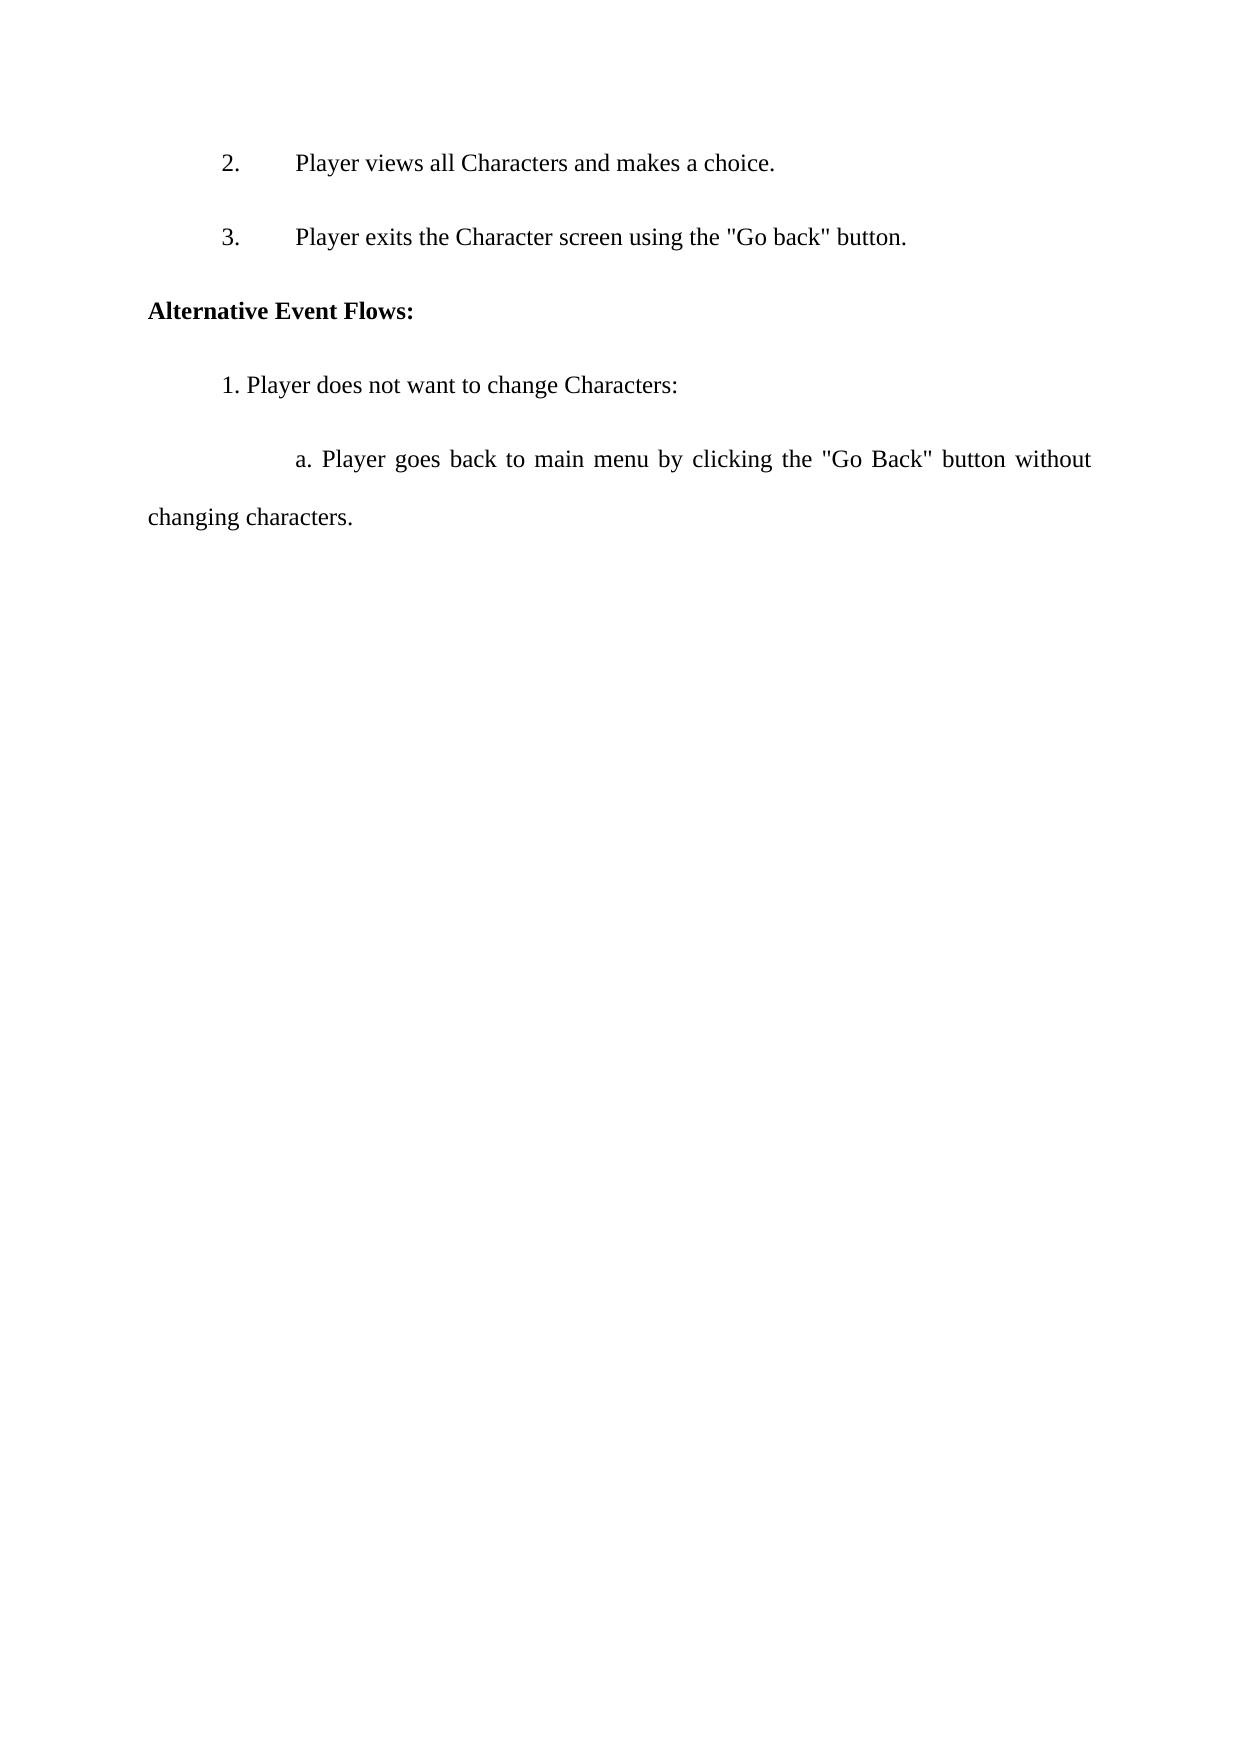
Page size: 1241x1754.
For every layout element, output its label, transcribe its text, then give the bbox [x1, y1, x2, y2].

text Alternative Event Flows: [148, 296, 1093, 325]
text 2. Player views all Characters and makes a choice. [148, 148, 1093, 176]
text 1. Player does not want to change Characters: [148, 370, 1093, 399]
text 3. Player exits the Character screen using the "Go back" button. [148, 222, 1093, 251]
text a. Player goes back to main menu by clicking the "Go Back" button without changing characters. [148, 444, 1093, 531]
